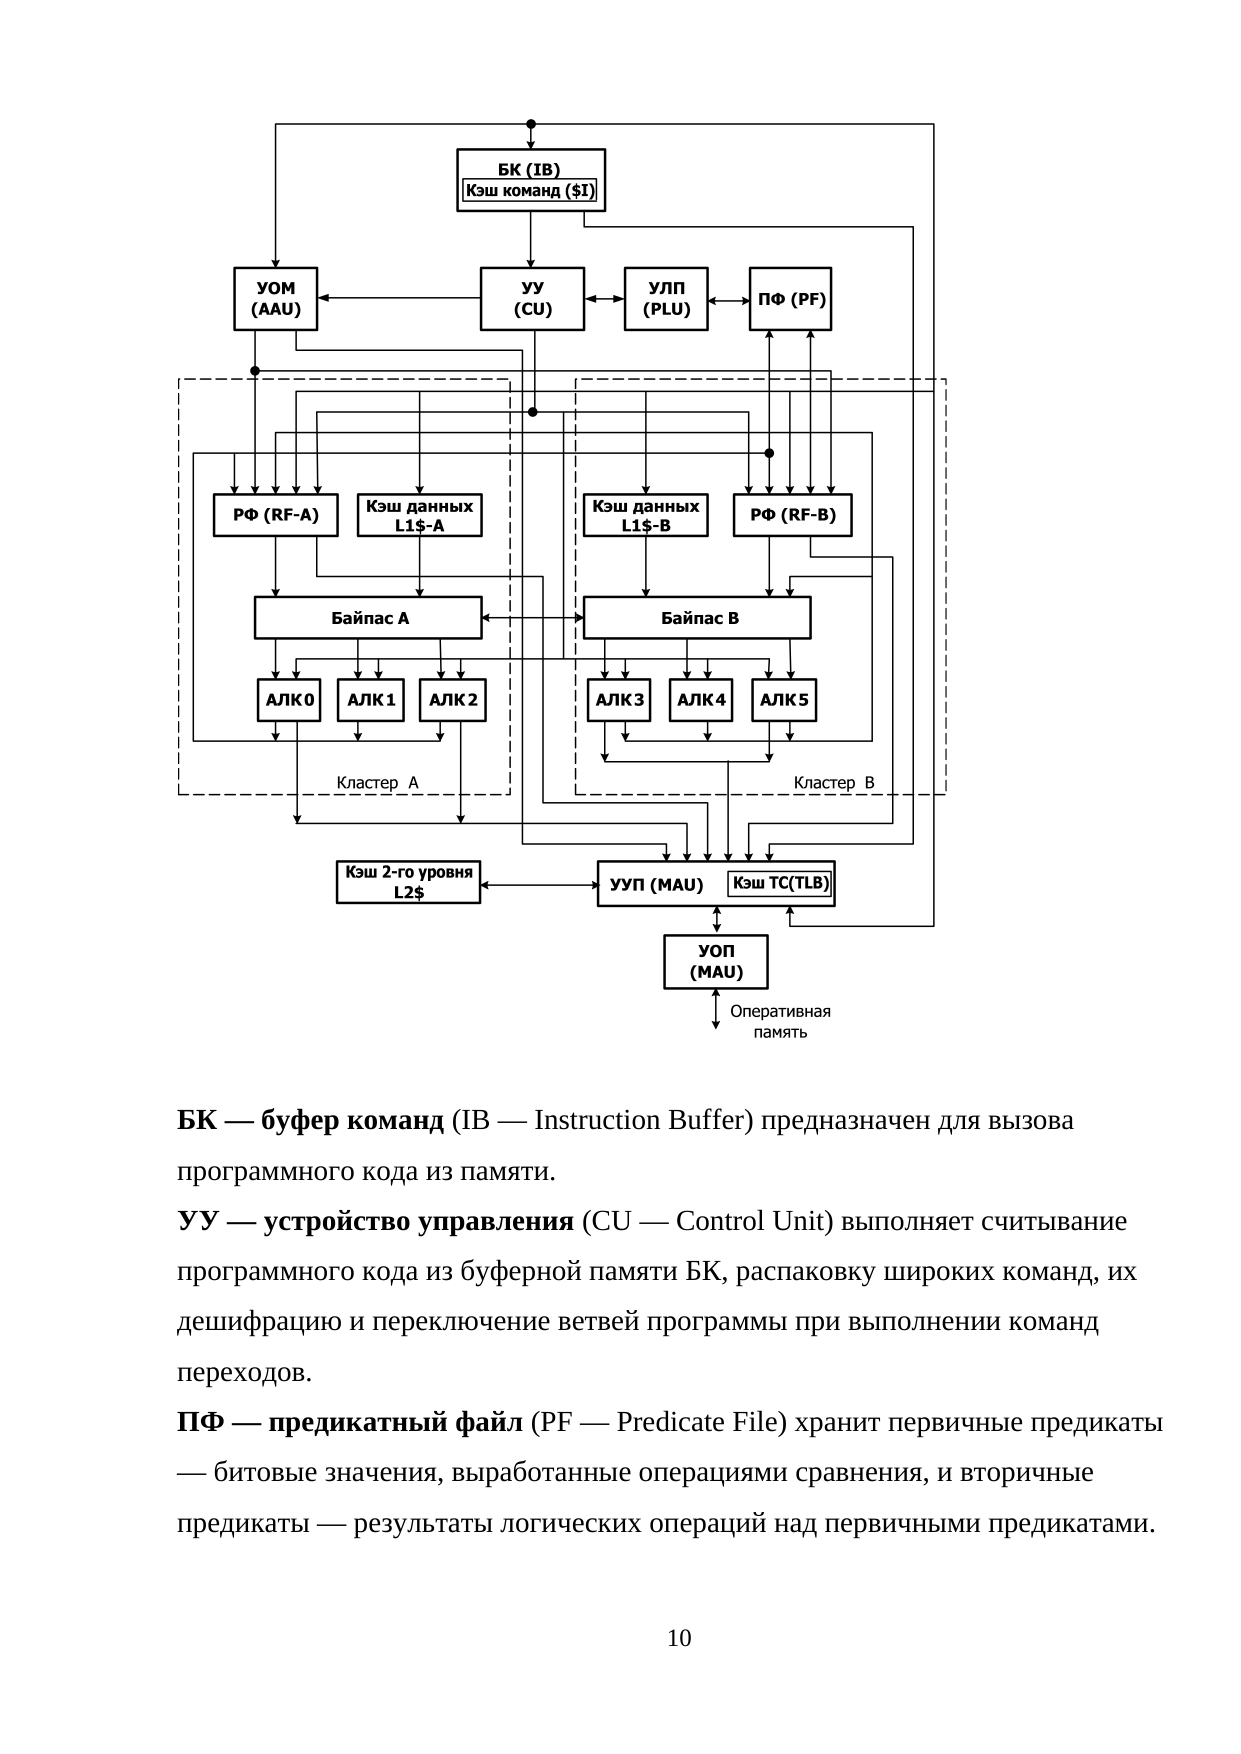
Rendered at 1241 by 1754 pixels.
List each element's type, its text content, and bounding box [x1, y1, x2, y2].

picture [177, 118, 947, 1038]
text УУ — устройство управления (CU — Control Unit) выполняет считывание программного кода из буферной памяти БК, распаковку широких команд, их дешифрацию и переключение ветвей программы при выполнении команд переходов. [177, 1203, 1177, 1387]
text ПФ — предикатный файл (PF — Predicate File) хранит первичные предикаты — битовые значения, выработанные операциями сравнения, и вторичные предикаты — результаты логических операций над первичными предикатами. [177, 1404, 1177, 1538]
text БК — буфер команд (IB — Instruction Buffer) предназначен для вызова программного кода из памяти. [177, 1102, 1177, 1186]
